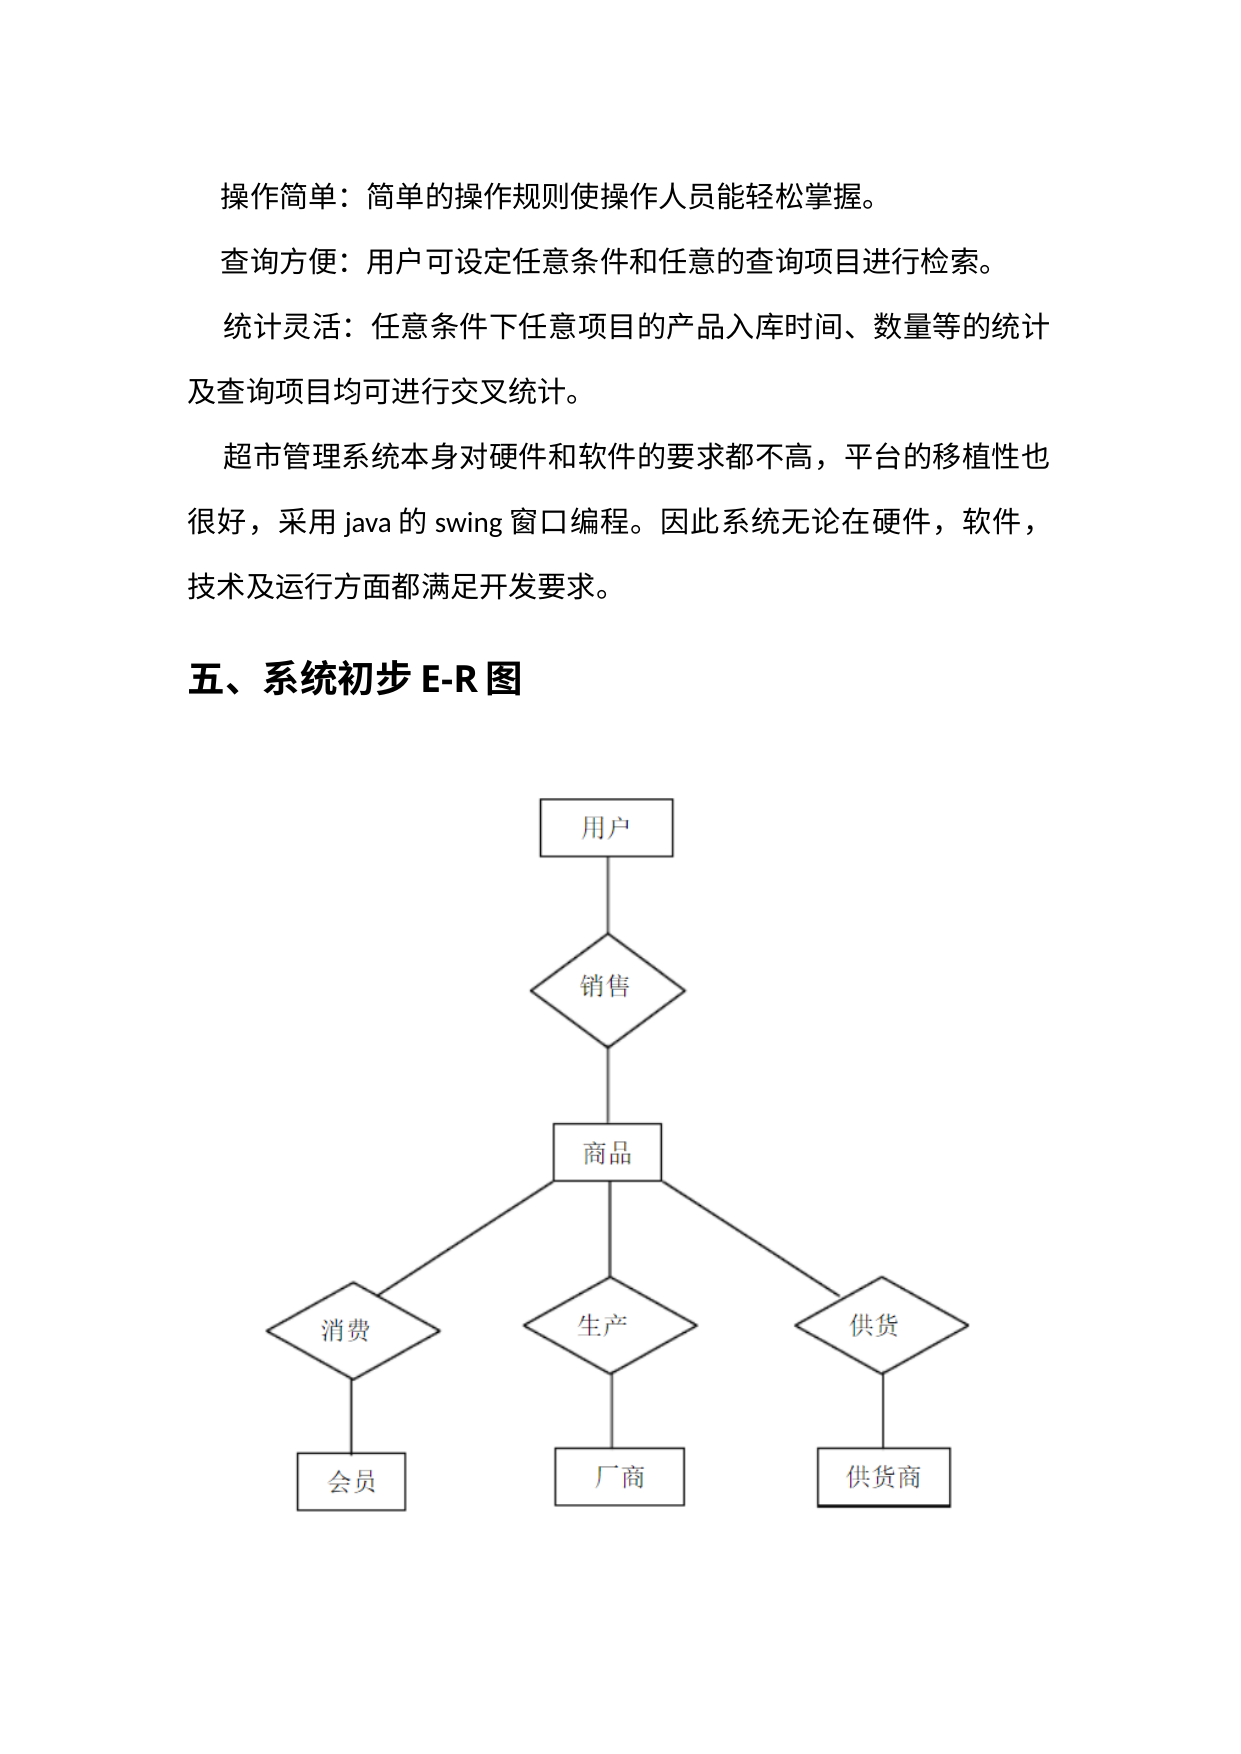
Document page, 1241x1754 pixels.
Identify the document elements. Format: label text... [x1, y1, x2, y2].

list 操作简单：简单的操作规则使操作人员能轻松掌握。 [187, 162, 1053, 227]
list 统计灵活：任意条件下任意项目的产品入库时间、数量等的统计及查询项目均可进行交叉统计。 [187, 292, 1053, 422]
picture [187, 775, 1053, 1536]
subtitle 系统初步E-R图 [187, 644, 1053, 709]
list 查询方便：用户可设定任意条件和任意的查询项目进行检索。 [187, 227, 1053, 292]
list 超市管理系统本身对硬件和软件的要求都不高，平台的移植性也很好，采用java的swing窗口编程。因此系统无论在硬件，软件，技术及运行方面都满足开发要求。 [187, 422, 1053, 617]
